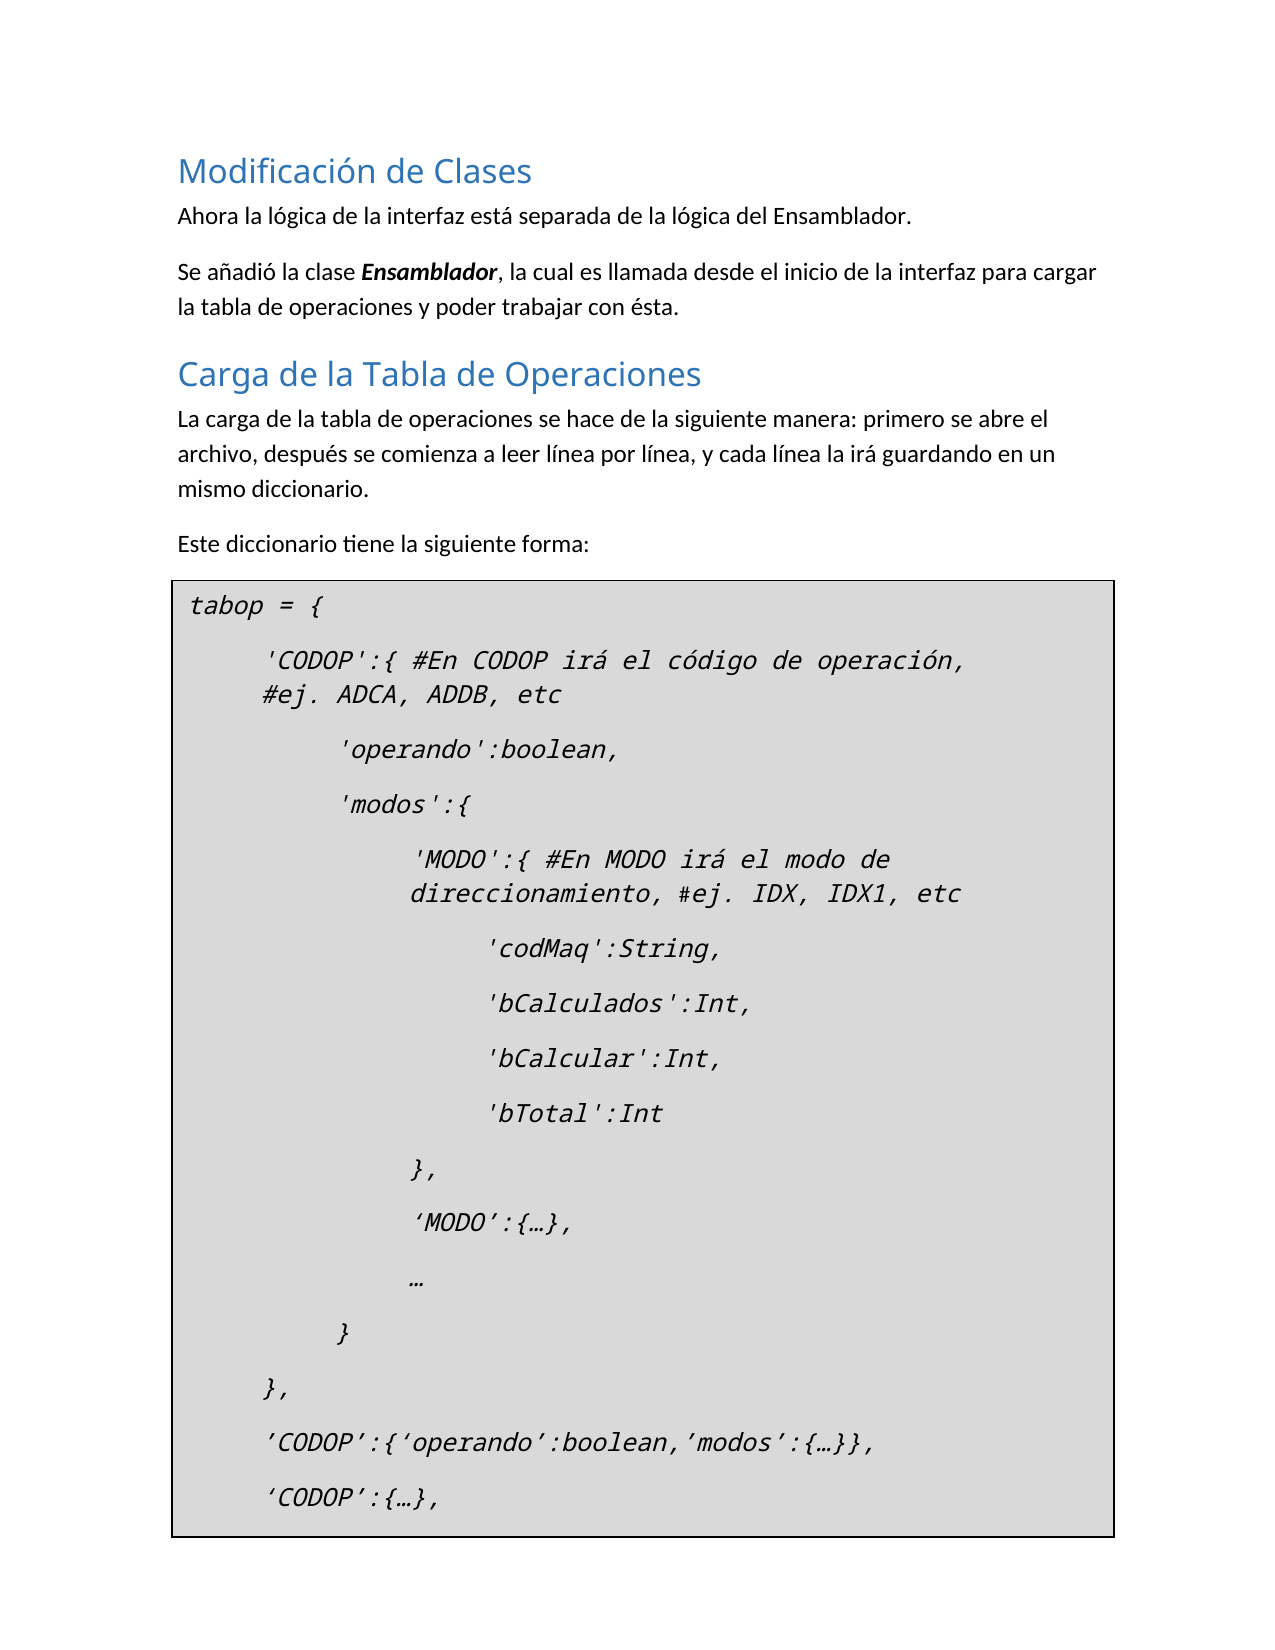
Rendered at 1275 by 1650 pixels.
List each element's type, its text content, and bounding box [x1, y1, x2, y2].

text Ahora la lógica de la interfaz está separada de la lógica del Ensamblador. [177, 200, 1098, 230]
text Se añadió la clase Ensamblador, la cual es llamada desde el inicio de la interfaz para cargar la tabla de operaciones y poder trabajar con ésta. [177, 256, 1098, 321]
subtitle Carga de la Tabla de Operaciones [177, 351, 1098, 396]
subtitle Modificación de Clases [177, 148, 1098, 193]
text La carga de la tabla de operaciones se hace de la siguiente manera: primero se abre el archivo, después se comienza a leer línea por línea, y cada línea la irá guardando en un mismo diccionario. [177, 403, 1098, 503]
text Este diccionario tiene la siguiente forma: [177, 529, 1098, 559]
